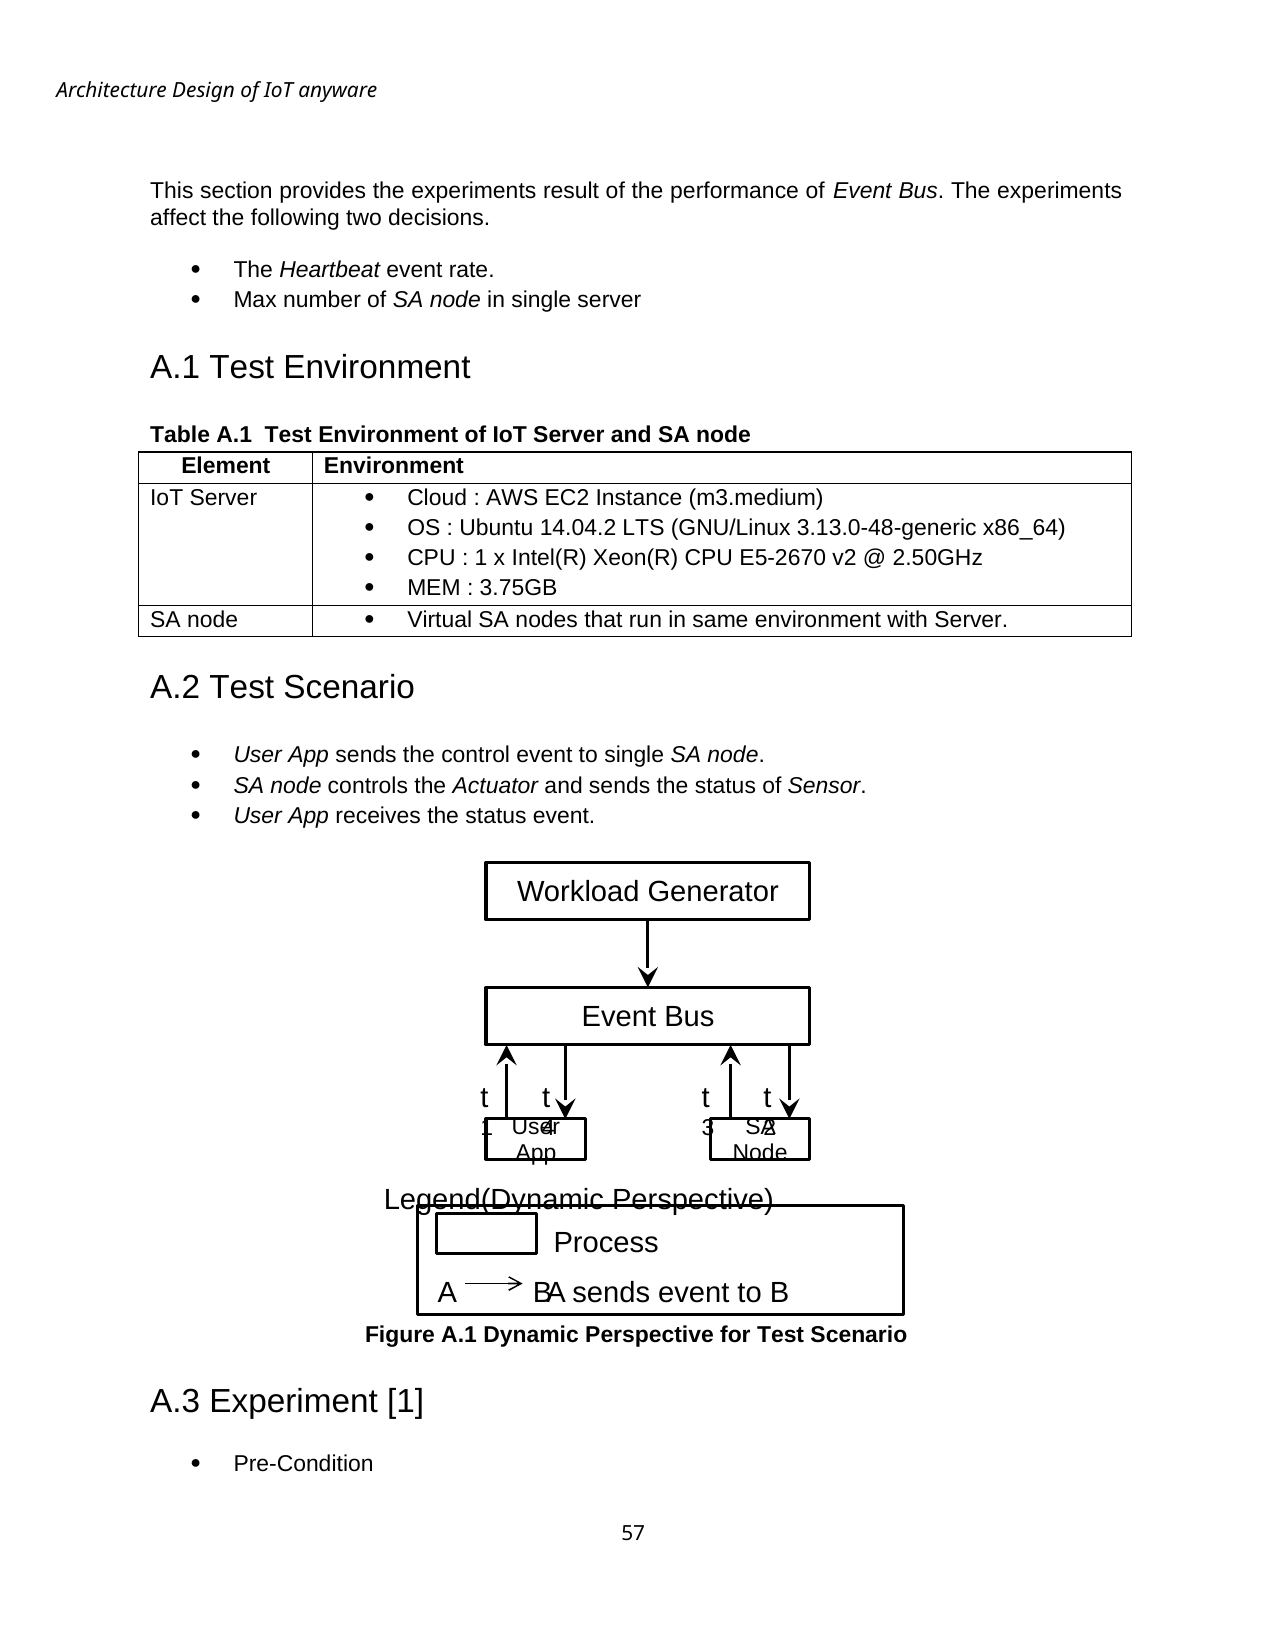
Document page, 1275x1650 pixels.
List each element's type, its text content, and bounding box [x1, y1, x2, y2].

text A.1 Test Environment [150, 347, 1122, 385]
table_cell IoT Server [139, 484, 312, 604]
table_cell Virtual SA nodes that run in same environment with Server. [313, 606, 1131, 636]
list Max number of SA node in single server [192, 286, 1122, 313]
text This section provides the experiments result of the performance of Event Bus. The experiments affect the following two decisions. [150, 177, 1122, 230]
table_header Environment [313, 453, 1131, 483]
table_header Element [139, 453, 312, 483]
table_cell SA node [139, 606, 312, 636]
list SA node controls the Actuator and sends the status of Sensor. [192, 772, 1122, 798]
text A.3 Experiment [1] [150, 1381, 1122, 1419]
text Table A.1 Test Environment of IoT Server and SA node [150, 421, 1122, 448]
list The Heartbeat event rate. [192, 256, 1122, 283]
list Pre-Condition [192, 1449, 1122, 1476]
list User App receives the status event. [192, 802, 1122, 828]
list User App sends the control event to single SA node. [192, 741, 1122, 768]
table_cell Cloud : AWS EC2 Instance (m3.medium) OS : Ubuntu 14.04.2 LTS (GNU/Linux 3.13.0-48-generic x86_64) CPU : 1 x Intel(R) Xeon(R) CPU E5-2670 v2 @ 2.50GHz MEM : 3.75GB [313, 484, 1131, 604]
text Figure A.1 Dynamic Perspective for Test Scenario [150, 1321, 1122, 1347]
text A.2 Test Scenario [150, 667, 1122, 706]
